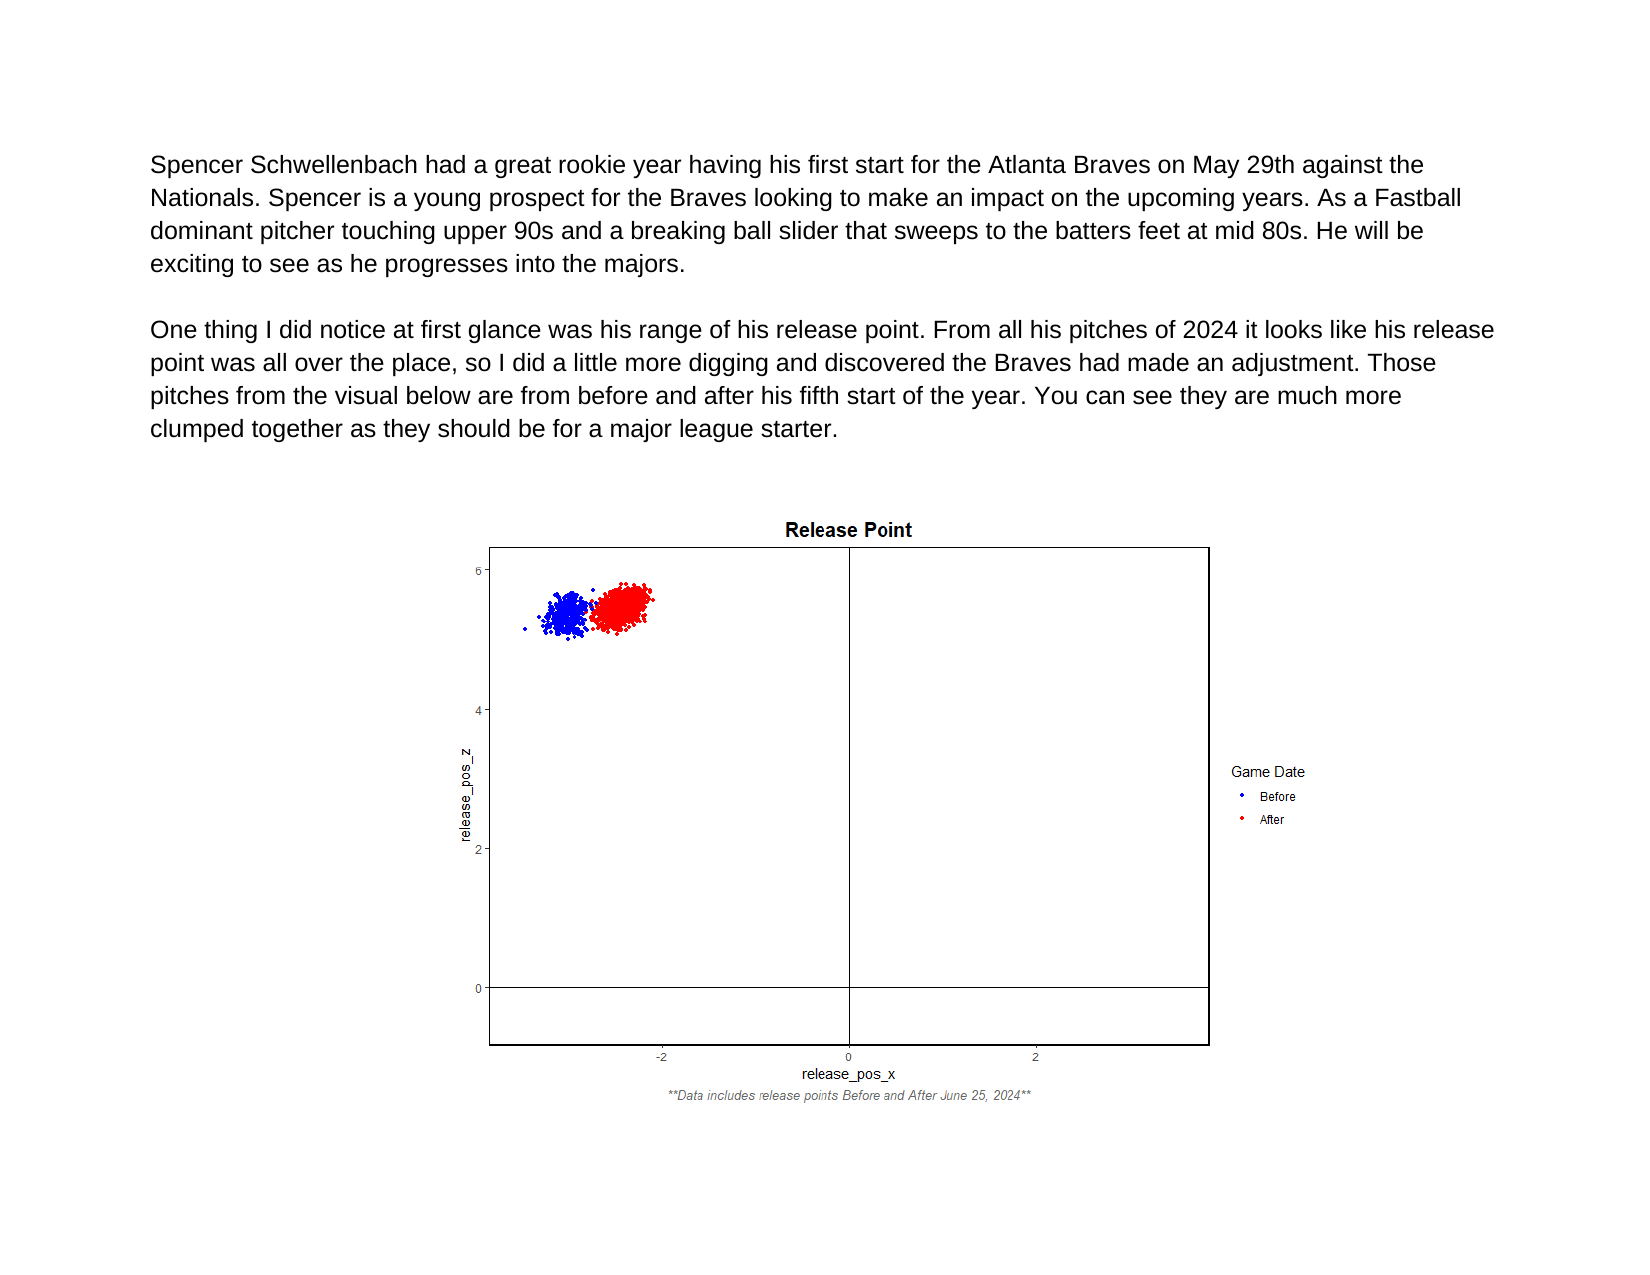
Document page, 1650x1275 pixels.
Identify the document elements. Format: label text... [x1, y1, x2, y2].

picture [450, 513, 1319, 1109]
text Spencer Schwellenbach had a great rookie year having his first start for the Atlanta Braves on May 29th against the Nationals. Spencer is a young prospect for the Braves looking to make an impact on the upcoming years. As a Fastball dominant pitcher touching upper 90s and a breaking ball slider that sweeps to the batters feet at mid 80s. He will be exciting to see as he progresses into the majors. [150, 150, 1500, 278]
text One thing I did notice at first glance was his range of his release point. From all his pitches of 2024 it looks like his release point was all over the place, so I did a little more digging and discovered the Braves had made an adjustment. Those pitches from the visual below are from before and after his fifth start of the year. You can see they are much more clumped together as they should be for a major league starter. [150, 315, 1500, 443]
